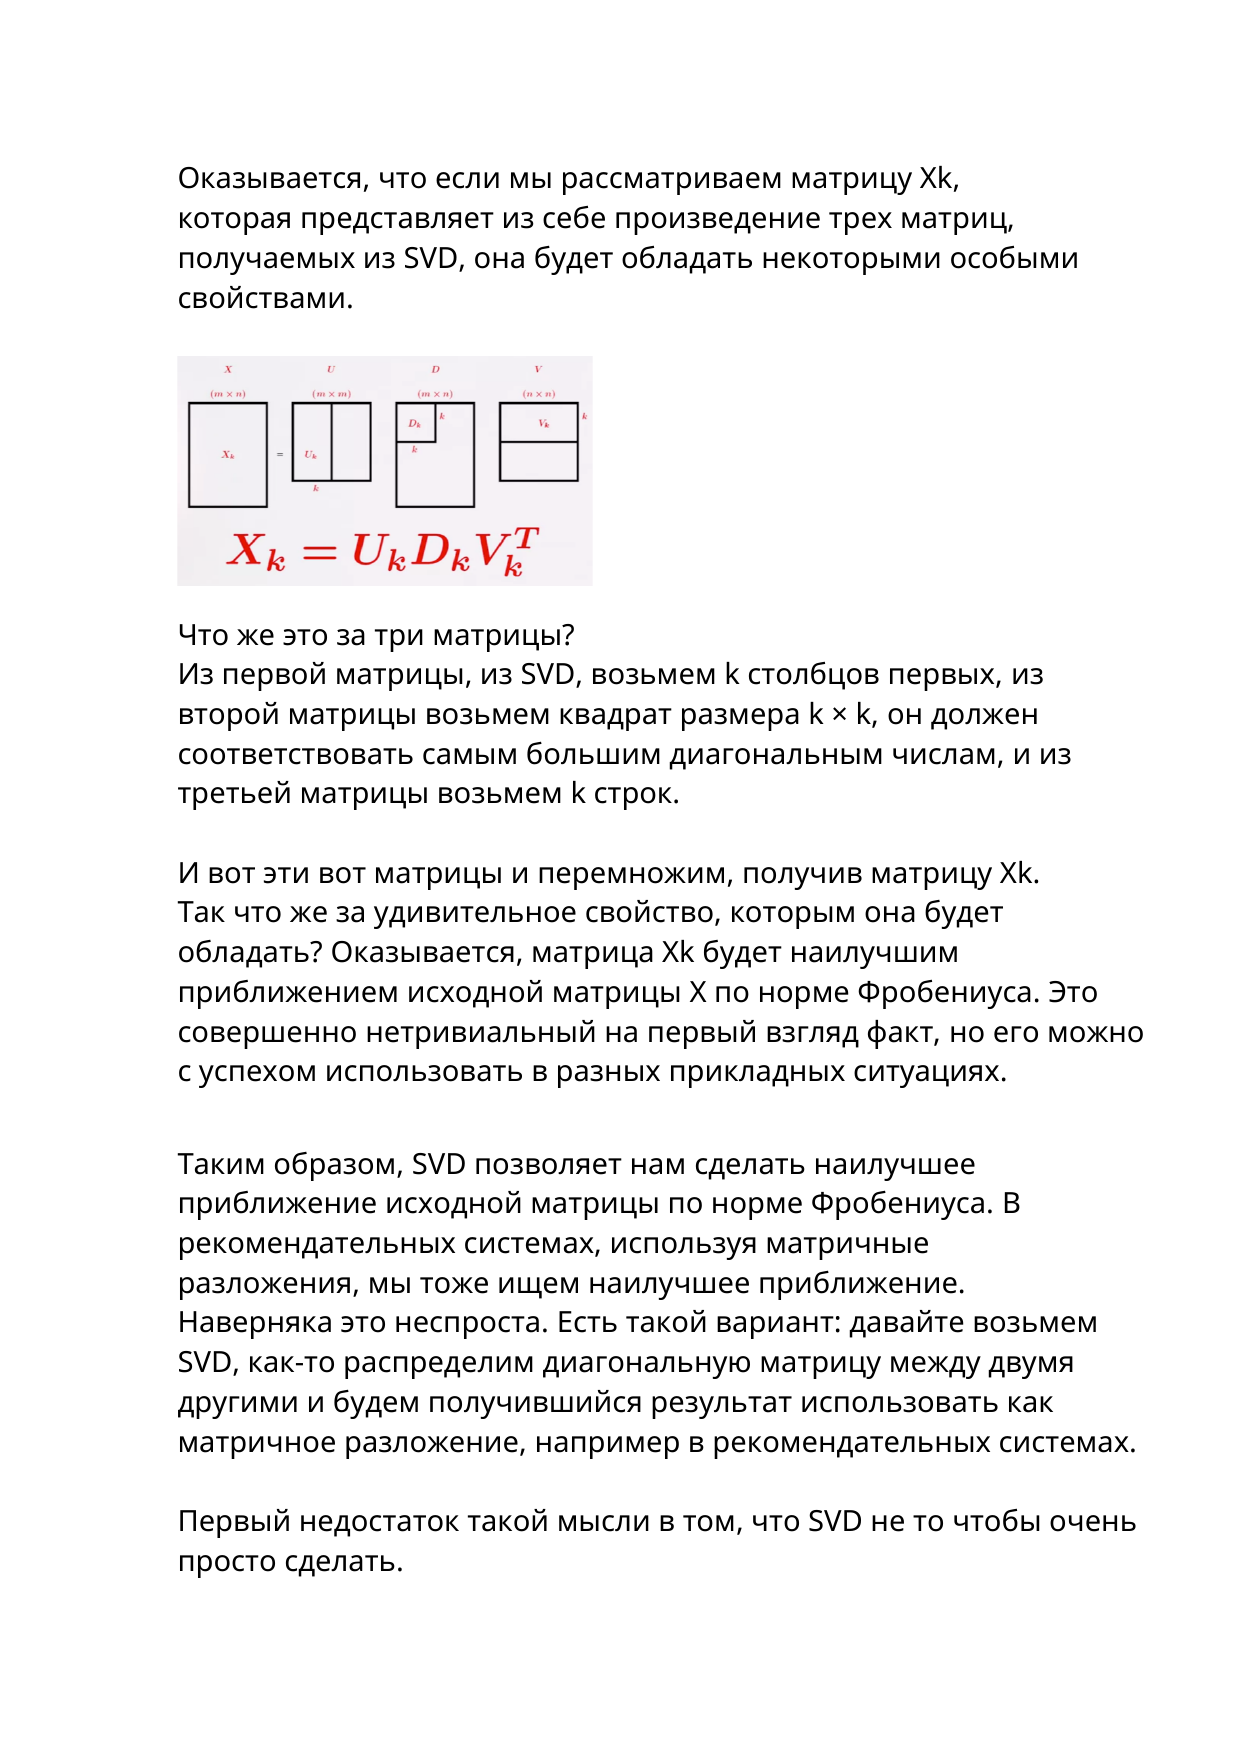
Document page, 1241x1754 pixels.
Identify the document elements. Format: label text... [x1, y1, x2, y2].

picture [177, 356, 593, 586]
text Наверняка это неспроста. Есть такой вариант: давайте возьмем SVD, как-то распределим диагональную матрицу между двумя другими и будем получившийся результат использовать как матричное разложение, например в рекомендательных системах. [177, 1302, 1152, 1461]
text получаемых из SVD, она будет обладать некоторыми особыми свойствами. [177, 237, 1152, 317]
text Из первой матрицы, из SVD, возьмем k столбцов первых, из второй матрицы возьмем квадрат размера k × k, он должен соответствовать самым большим диагональным числам, и из третьей матрицы возьмем k строк. [177, 654, 1152, 812]
text Первый недостаток такой мысли в том, что SVD не то чтобы очень просто сделать. [177, 1500, 1152, 1579]
text И вот эти вот матрицы и перемножим, получив матрицу Xk. [177, 852, 1152, 892]
text Так что же за удивительное свойство, которым она будет обладать? Оказывается, матрица Xk будет наилучшим приближением исходной матрицы X по норме Фробениуса. Это совершенно нетривиальный на первый взгляд факт, но его можно с успехом использовать в разных прикладных ситуациях. [177, 892, 1152, 1090]
text Оказывается, что если мы рассматриваем матрицу Xk, [177, 158, 1152, 197]
text которая представляет из себе произведение трех матриц, [177, 197, 1152, 237]
text Таким образом, SVD позволяет нам сделать наилучшее приближение исходной матрицы по норме Фробениуса. В рекомендательных системах, используя матричные разложения, мы тоже ищем наилучшее приближение. [177, 1143, 1152, 1302]
text Что же это за три матрицы? [177, 614, 1152, 654]
